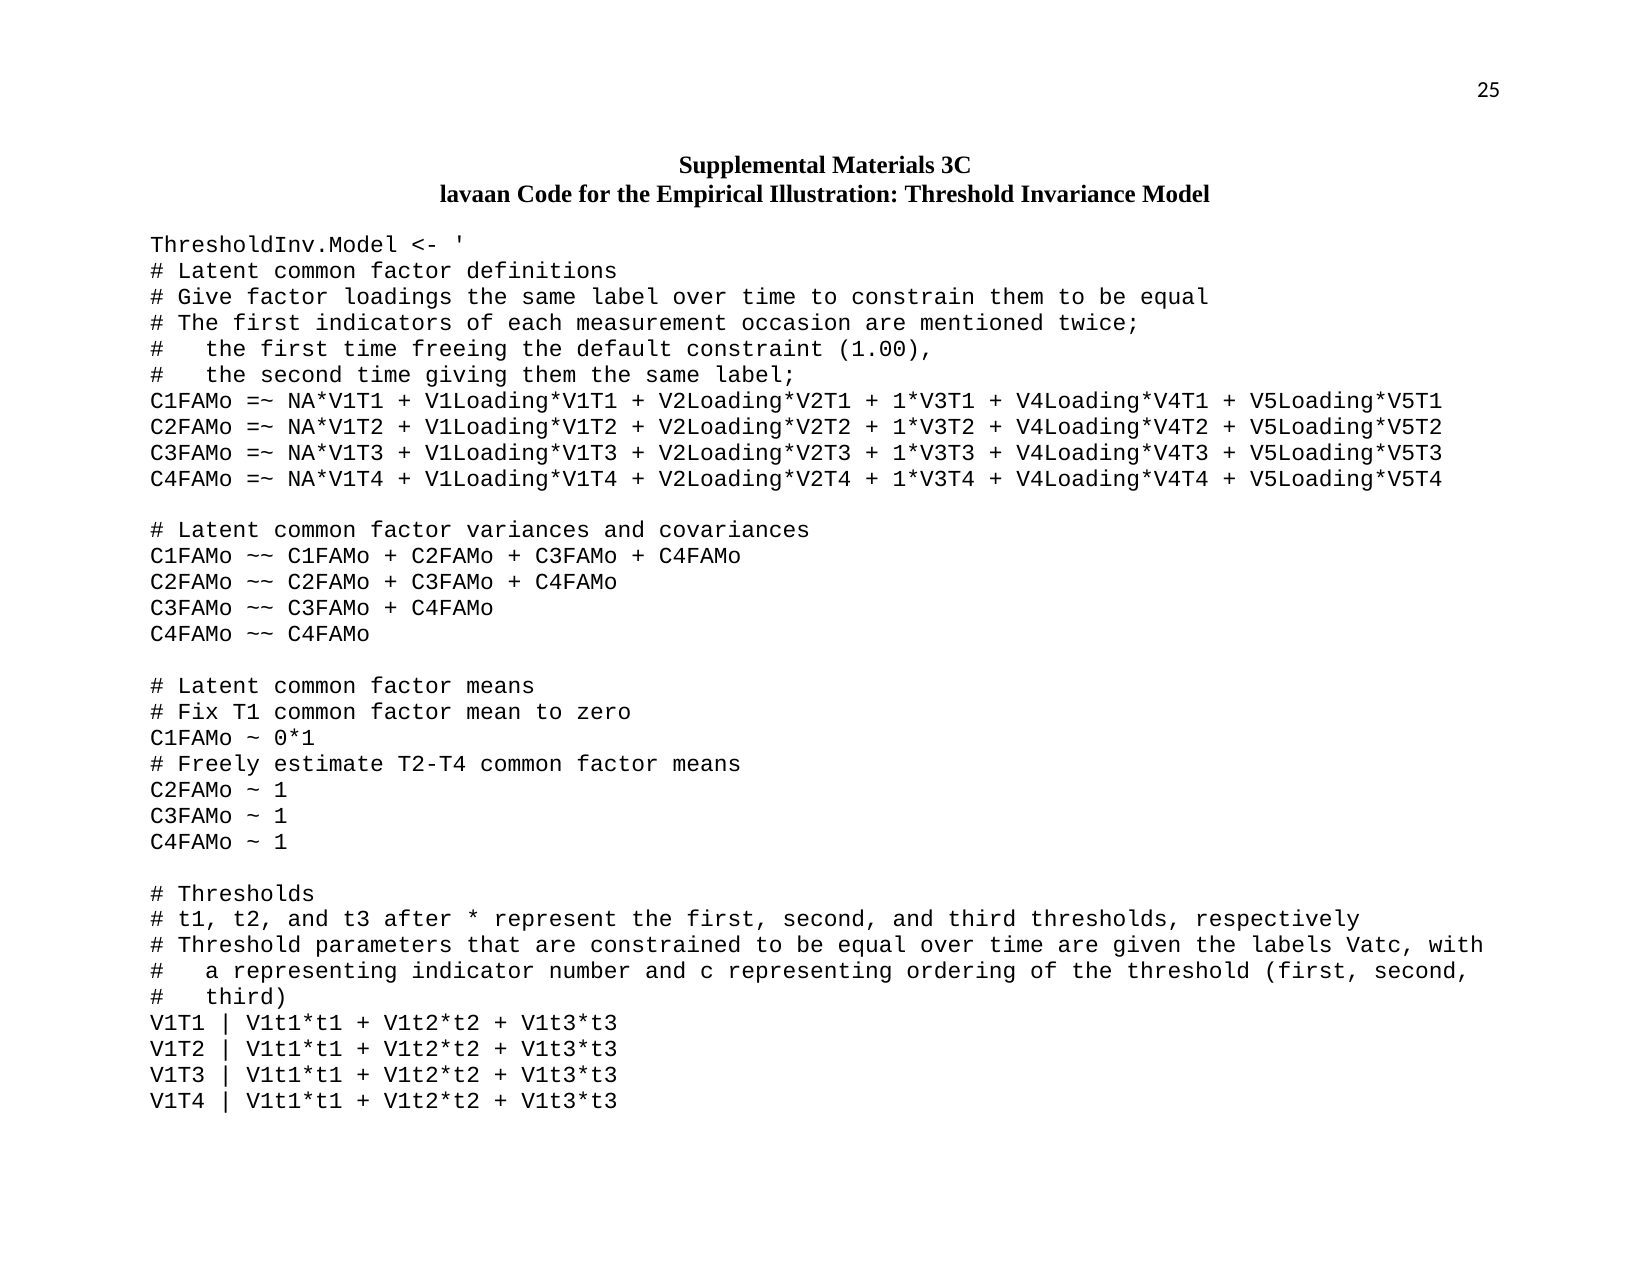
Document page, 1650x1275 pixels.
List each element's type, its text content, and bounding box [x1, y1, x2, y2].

text C1FAMo ~ 0*1 [150, 726, 1500, 752]
text # the first time freeing the default constraint (1.00), [150, 337, 1500, 363]
text # Latent common factor definitions [150, 259, 1500, 285]
text C3FAMo ~~ C3FAMo + C4FAMo [150, 597, 1500, 622]
text C4FAMo ~ 1 [150, 830, 1500, 856]
text # Latent common factor variances and covariances [150, 519, 1500, 545]
text C3FAMo ~ 1 [150, 804, 1500, 830]
text V1T1 | V1t1*t1 + V1t2*t2 + V1t3*t3 [150, 1012, 1500, 1037]
text # Thresholds [150, 882, 1500, 908]
text C2FAMo ~ 1 [150, 778, 1500, 804]
text C2FAMo ~~ C2FAMo + C3FAMo + C4FAMo [150, 571, 1500, 597]
text C3FAMo =~ NA*V1T3 + V1Loading*V1T3 + V2Loading*V2T3 + 1*V3T3 + V4Loading*V4T3 + V5Loading*V5T3 [150, 441, 1500, 467]
text # a representing indicator number and c representing ordering of the threshold (first, second, [150, 960, 1500, 986]
text # The first indicators of each measurement occasion are mentioned twice; [150, 311, 1500, 337]
text lavaan Code for the Empirical Illustration: Threshold Invariance Model [150, 179, 1500, 207]
text V1T2 | V1t1*t1 + V1t2*t2 + V1t3*t3 [150, 1037, 1500, 1063]
text # Freely estimate T2-T4 common factor means [150, 752, 1500, 778]
text V1T3 | V1t1*t1 + V1t2*t2 + V1t3*t3 [150, 1063, 1500, 1089]
text V1T4 | V1t1*t1 + V1t2*t2 + V1t3*t3 [150, 1089, 1500, 1115]
text Supplemental Materials 3C [150, 150, 1500, 179]
text C2FAMo =~ NA*V1T2 + V1Loading*V1T2 + V2Loading*V2T2 + 1*V3T2 + V4Loading*V4T2 + V5Loading*V5T2 [150, 415, 1500, 441]
text # Latent common factor means [150, 674, 1500, 700]
text # t1, t2, and t3 after * represent the first, second, and third thresholds, respectively [150, 908, 1500, 934]
text # Threshold parameters that are constrained to be equal over time are given the labels Vatc, with [150, 934, 1500, 960]
text # Give factor loadings the same label over time to constrain them to be equal [150, 285, 1500, 311]
text C1FAMo =~ NA*V1T1 + V1Loading*V1T1 + V2Loading*V2T1 + 1*V3T1 + V4Loading*V4T1 + V5Loading*V5T1 [150, 389, 1500, 415]
text # the second time giving them the same label; [150, 363, 1500, 389]
text # Fix T1 common factor mean to zero [150, 700, 1500, 726]
text # third) [150, 986, 1500, 1012]
text ThresholdInv.Model <- ' [150, 233, 1500, 259]
text C4FAMo ~~ C4FAMo [150, 622, 1500, 648]
text C1FAMo ~~ C1FAMo + C2FAMo + C3FAMo + C4FAMo [150, 545, 1500, 571]
text C4FAMo =~ NA*V1T4 + V1Loading*V1T4 + V2Loading*V2T4 + 1*V3T4 + V4Loading*V4T4 + V5Loading*V5T4 [150, 467, 1500, 493]
